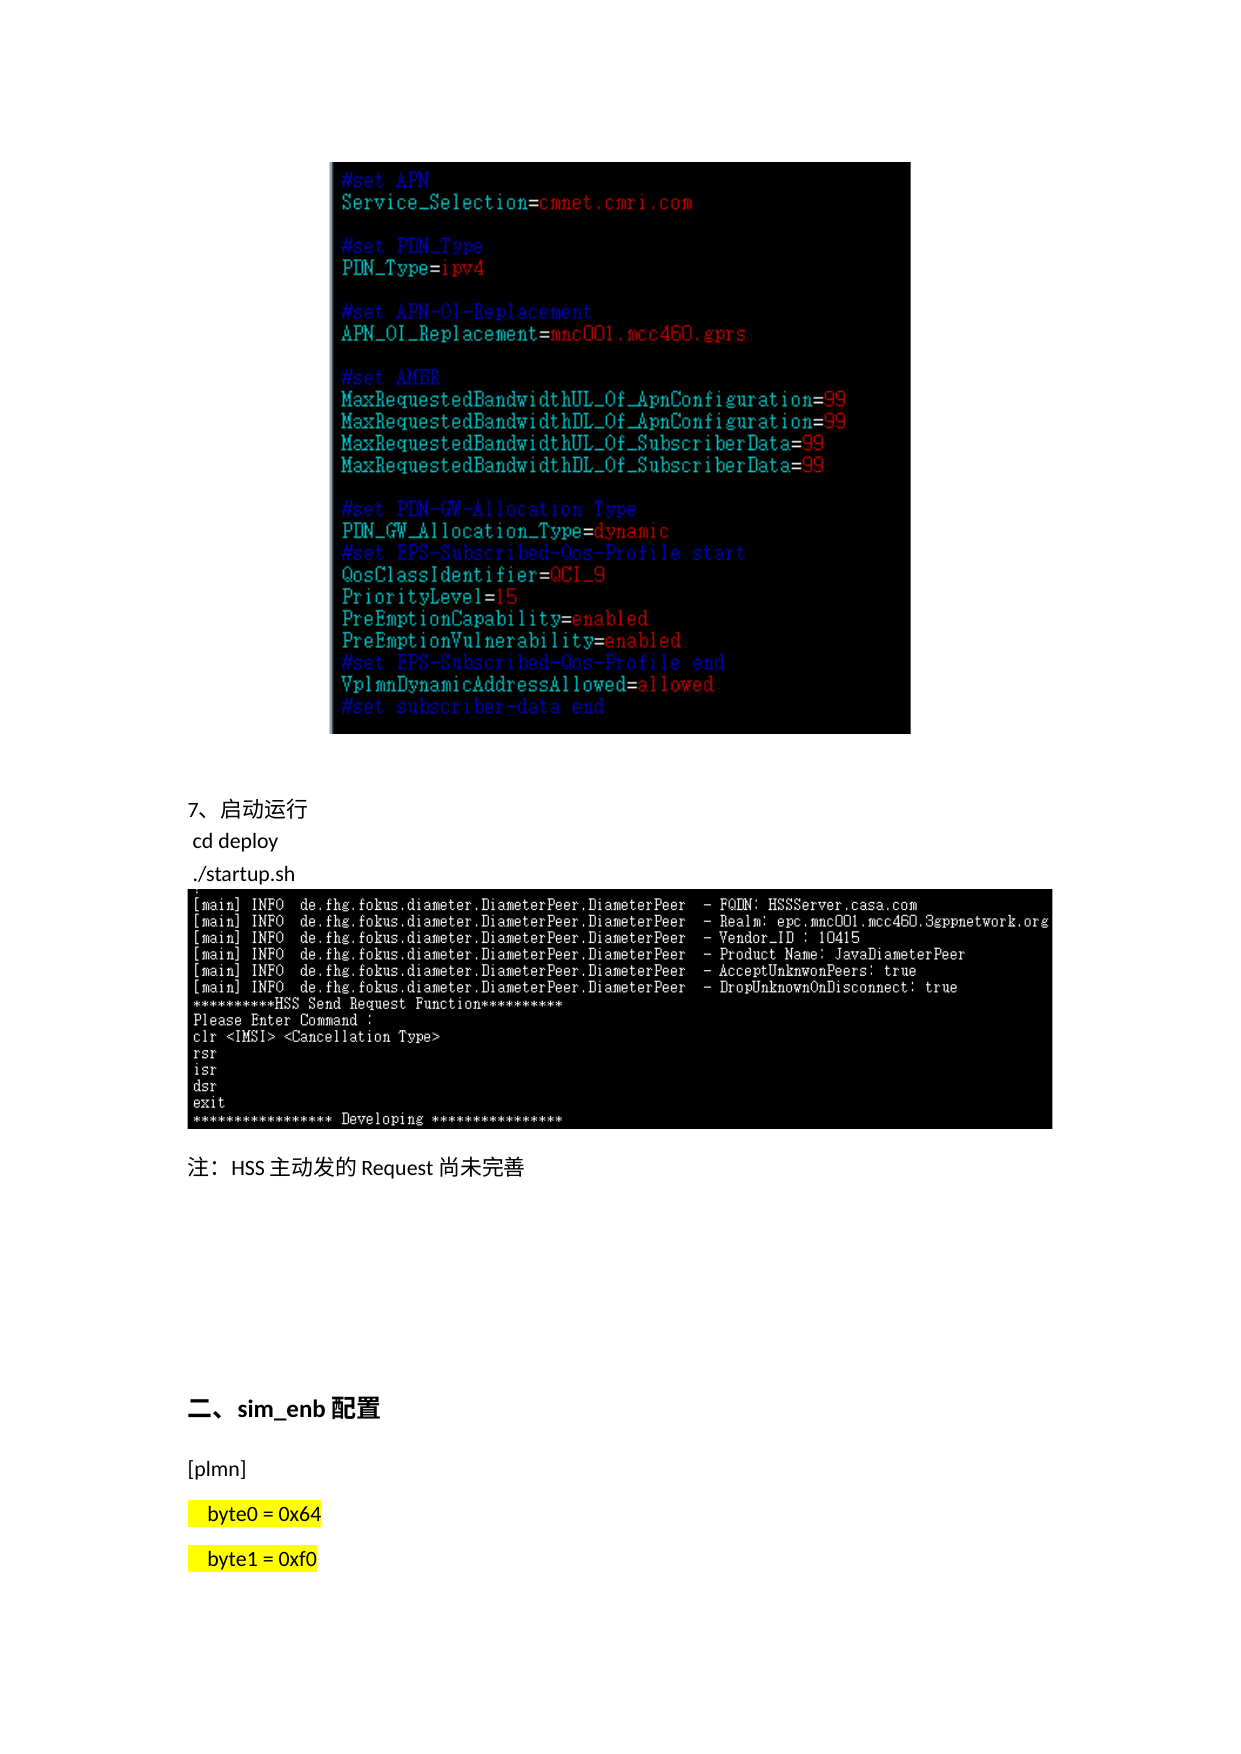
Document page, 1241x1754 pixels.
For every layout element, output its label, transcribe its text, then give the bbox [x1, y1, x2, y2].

list 二、sim_enb配置 [187, 1374, 1053, 1439]
list byte1 = 0xf0 [187, 1542, 1053, 1574]
list byte0 = 0x64 [187, 1497, 1053, 1529]
list cd deploy [187, 824, 1053, 857]
text 注：HSS主动发的Request 尚未完善 [187, 1149, 1053, 1182]
picture [187, 889, 1053, 1129]
list ./startup.sh [187, 857, 1053, 889]
list 7、启动运行 [187, 792, 1053, 824]
list [plmn] [187, 1452, 1053, 1484]
picture [329, 162, 911, 734]
